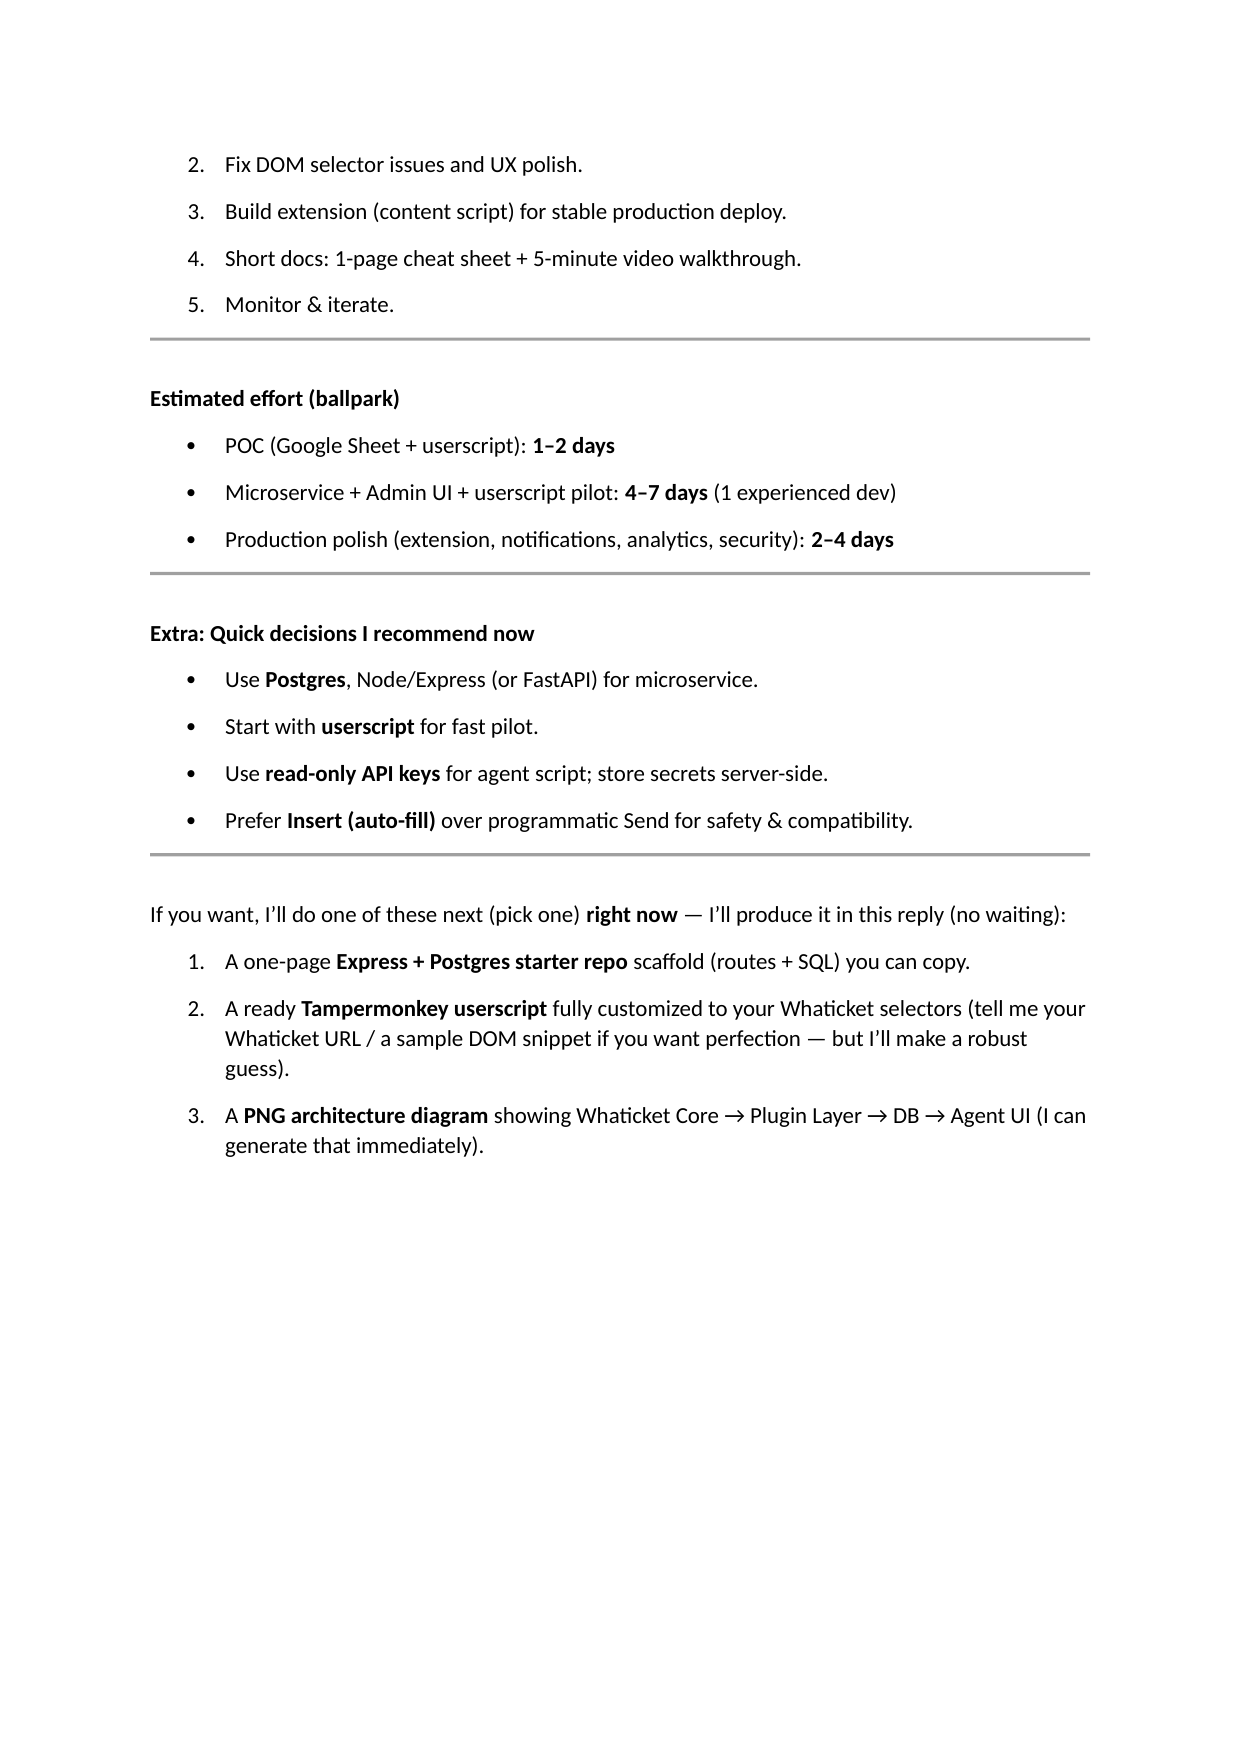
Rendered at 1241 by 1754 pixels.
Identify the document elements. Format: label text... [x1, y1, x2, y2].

list Production polish (extension, notifications, analytics, security): 2–4 days [187, 525, 1090, 553]
text Extra: Quick decisions I recommend now [150, 619, 1090, 647]
text If you want, I’ll do one of these next (pick one) right now — I’ll produce it in this reply (no waiting): [150, 900, 1090, 928]
list Microservice + Admin UI + userscript pilot: 4–7 days (1 experienced dev) [187, 478, 1090, 506]
text Estimated effort (ballpark) [150, 384, 1090, 412]
list A one-page Express + Postgres starter repo scaffold (routes + SQL) you can copy. [187, 947, 1090, 975]
list Short docs: 1-page cheat sheet + 5-minute video walkthrough. [187, 244, 1090, 272]
list Monitor & iterate. [187, 291, 1090, 319]
list Use Postgres, Node/Express (or FastAPI) for microservice. [187, 666, 1090, 694]
list Start with userscript for fast pilot. [187, 712, 1090, 741]
list Prefer Insert (auto-fill) over programmatic Send for safety & compatibility. [187, 806, 1090, 834]
list A ready Tampermonkey userscript fully customized to your Whaticket selectors (tell me your Whaticket URL / a sample DOM snippet if you want perfection — but I’ll make a robust guess). [187, 994, 1090, 1082]
list Build extension (content script) for stable production deploy. [187, 197, 1090, 225]
list Use read-only API keys for agent script; store secrets server-side. [187, 759, 1090, 787]
list POC (Google Sheet + userscript): 1–2 days [187, 431, 1090, 459]
list A PNG architecture diagram showing Whaticket Core → Plugin Layer → DB → Agent UI (I can generate that immediately). [187, 1101, 1090, 1159]
list Fix DOM selector issues and UX polish. [187, 150, 1090, 178]
